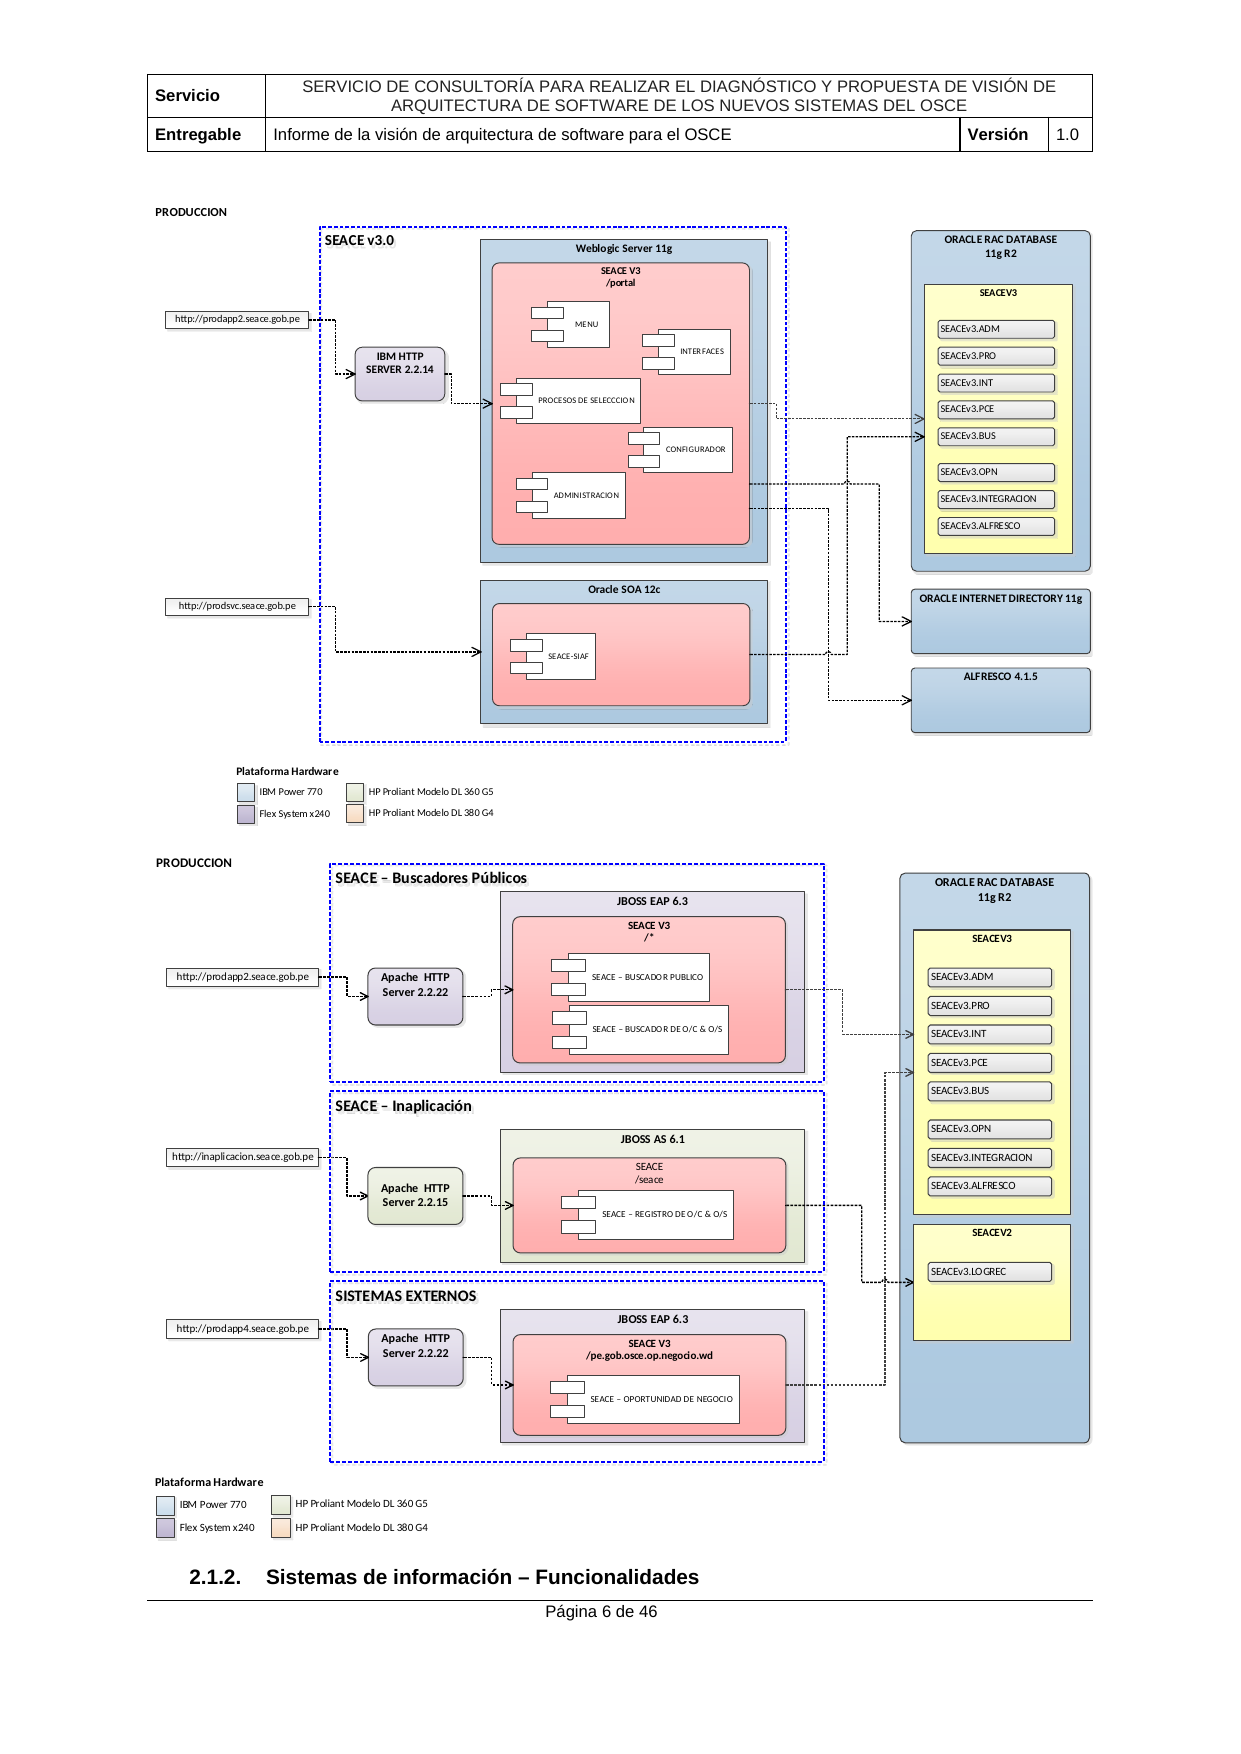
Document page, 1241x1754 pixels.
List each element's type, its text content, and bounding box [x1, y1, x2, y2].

list Sistemas de información – Funcionalidades [189, 1564, 1092, 1588]
